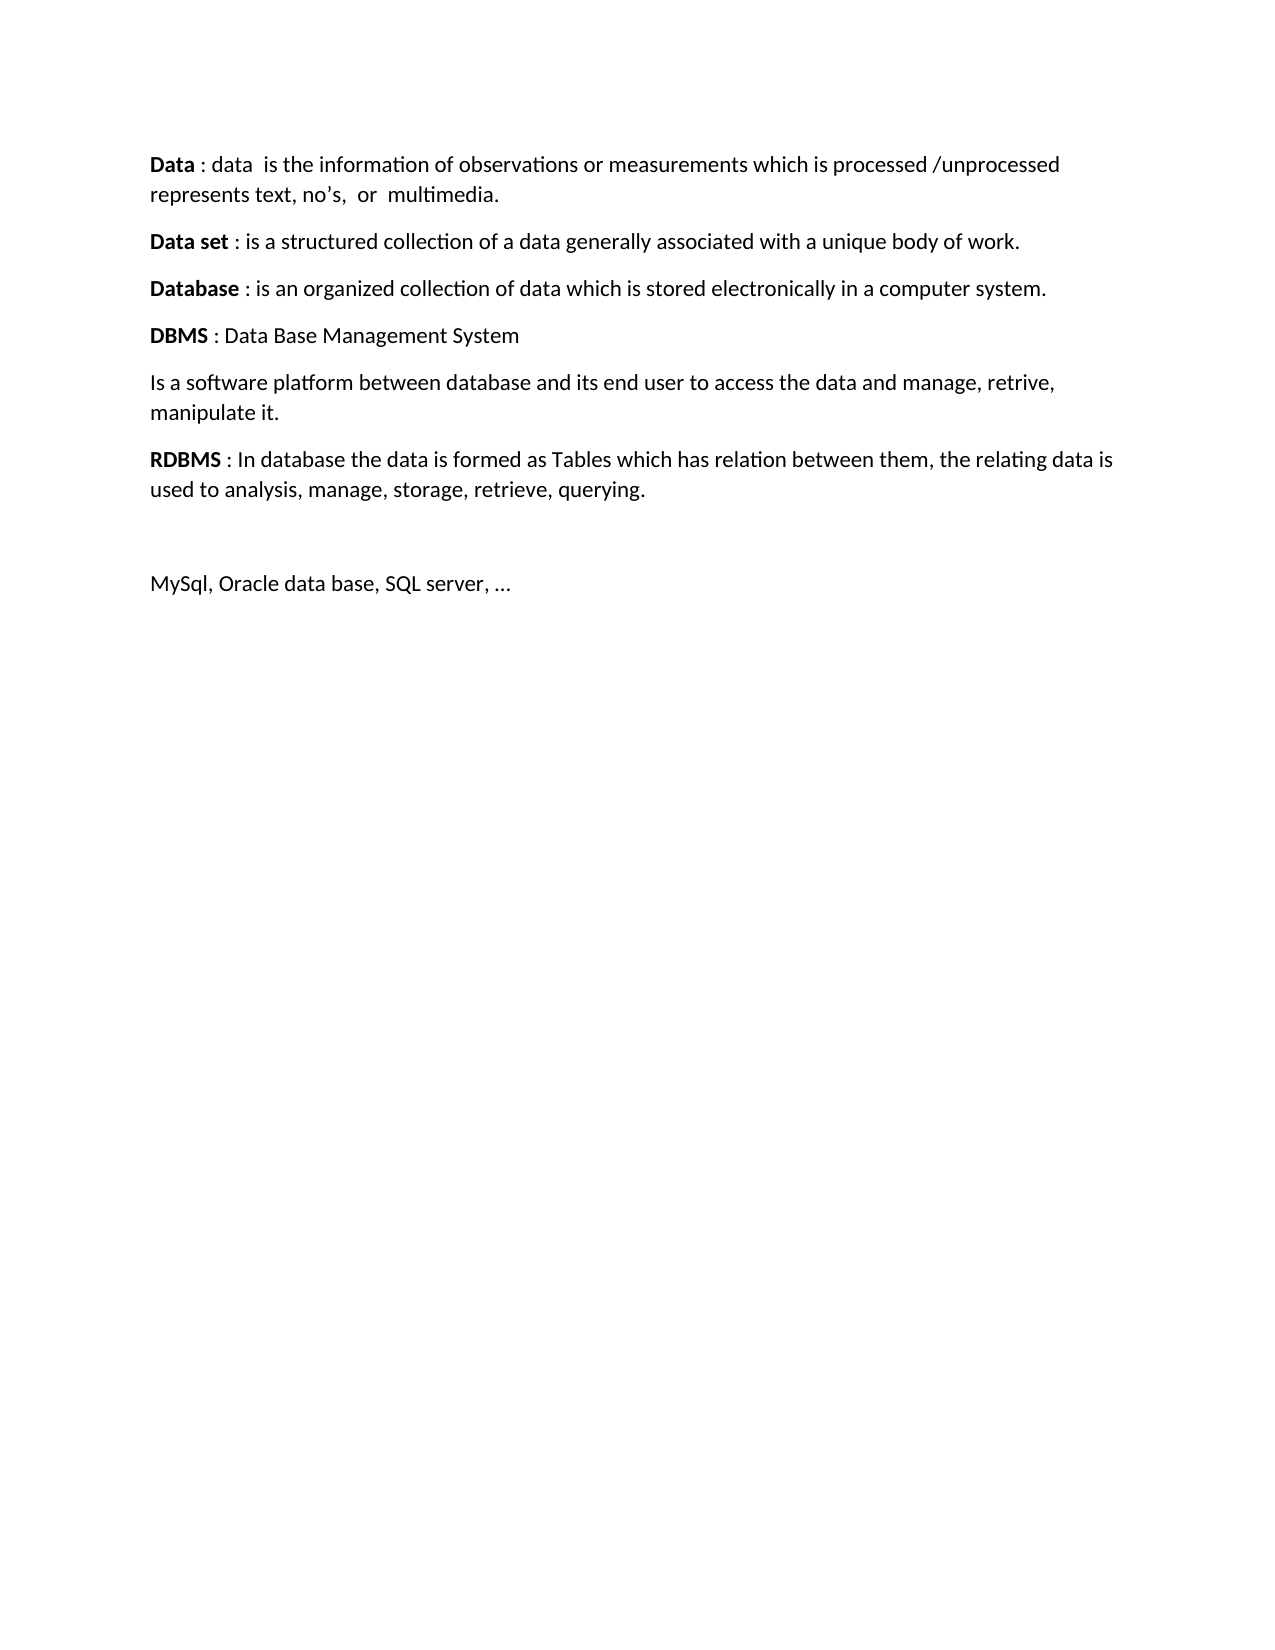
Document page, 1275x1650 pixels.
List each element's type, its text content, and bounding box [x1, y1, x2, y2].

text Data : data is the information of observations or measurements which is processed /unprocessed represents text, no’s, or multimedia. [150, 150, 1125, 208]
text Is a software platform between database and its end user to access the data and manage, retrive, manipulate it. [150, 368, 1125, 426]
text RDBMS : In database the data is formed as Tables which has relation between them, the relating data is used to analysis, manage, storage, retrieve, querying. [150, 445, 1125, 503]
text Data set : is a structured collection of a data generally associated with a unique body of work. [150, 227, 1125, 255]
text MySql, Oracle data base, SQL server, … [150, 569, 1125, 597]
text Database : is an organized collection of data which is stored electronically in a computer system. [150, 274, 1125, 302]
text DBMS : Data Base Management System [150, 321, 1125, 349]
